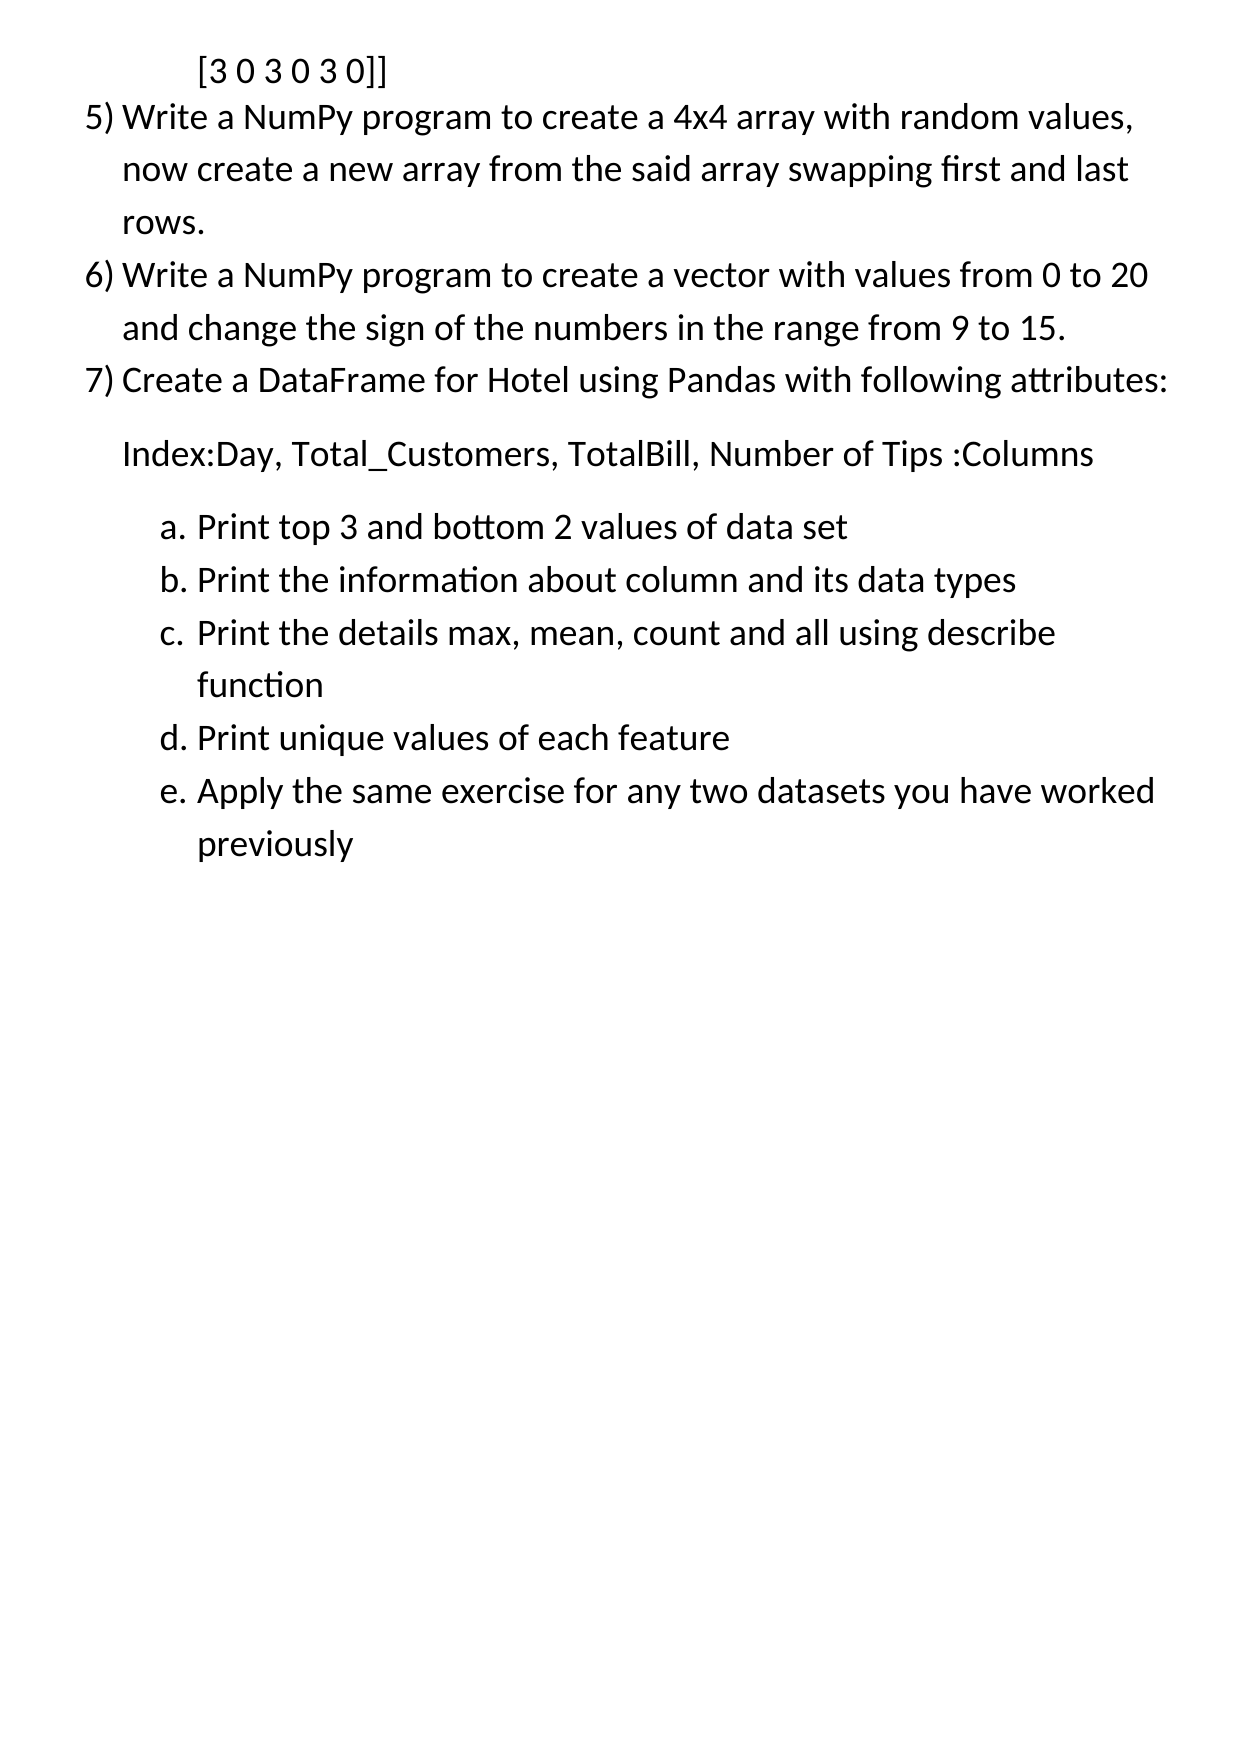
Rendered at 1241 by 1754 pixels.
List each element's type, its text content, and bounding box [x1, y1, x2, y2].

list Print unique values of each feature [159, 714, 1181, 760]
text [3 0 3 0 3 0]] [197, 47, 1181, 93]
list Write a NumPy program to create a vector with values from 0 to 20 and change the sign of the numbers in the range from 9 to 15. [84, 251, 1181, 349]
list Print top 3 and bottom 2 values of data set [159, 503, 1181, 549]
list Print the information about column and its data types [159, 556, 1181, 602]
list Write a NumPy program to create a 4x4 array with random values, now create a new array from the said array swapping first and last rows. [84, 93, 1181, 244]
list Apply the same exercise for any two datasets you have worked previously [159, 767, 1181, 865]
list Create a DataFrame for Hotel using Pandas with following attributes: [84, 356, 1181, 402]
list Print the details max, mean, count and all using describe function [159, 609, 1181, 707]
text Index:Day, Total_Customers, TotalBill, Number of Tips :Columns [122, 430, 1181, 476]
